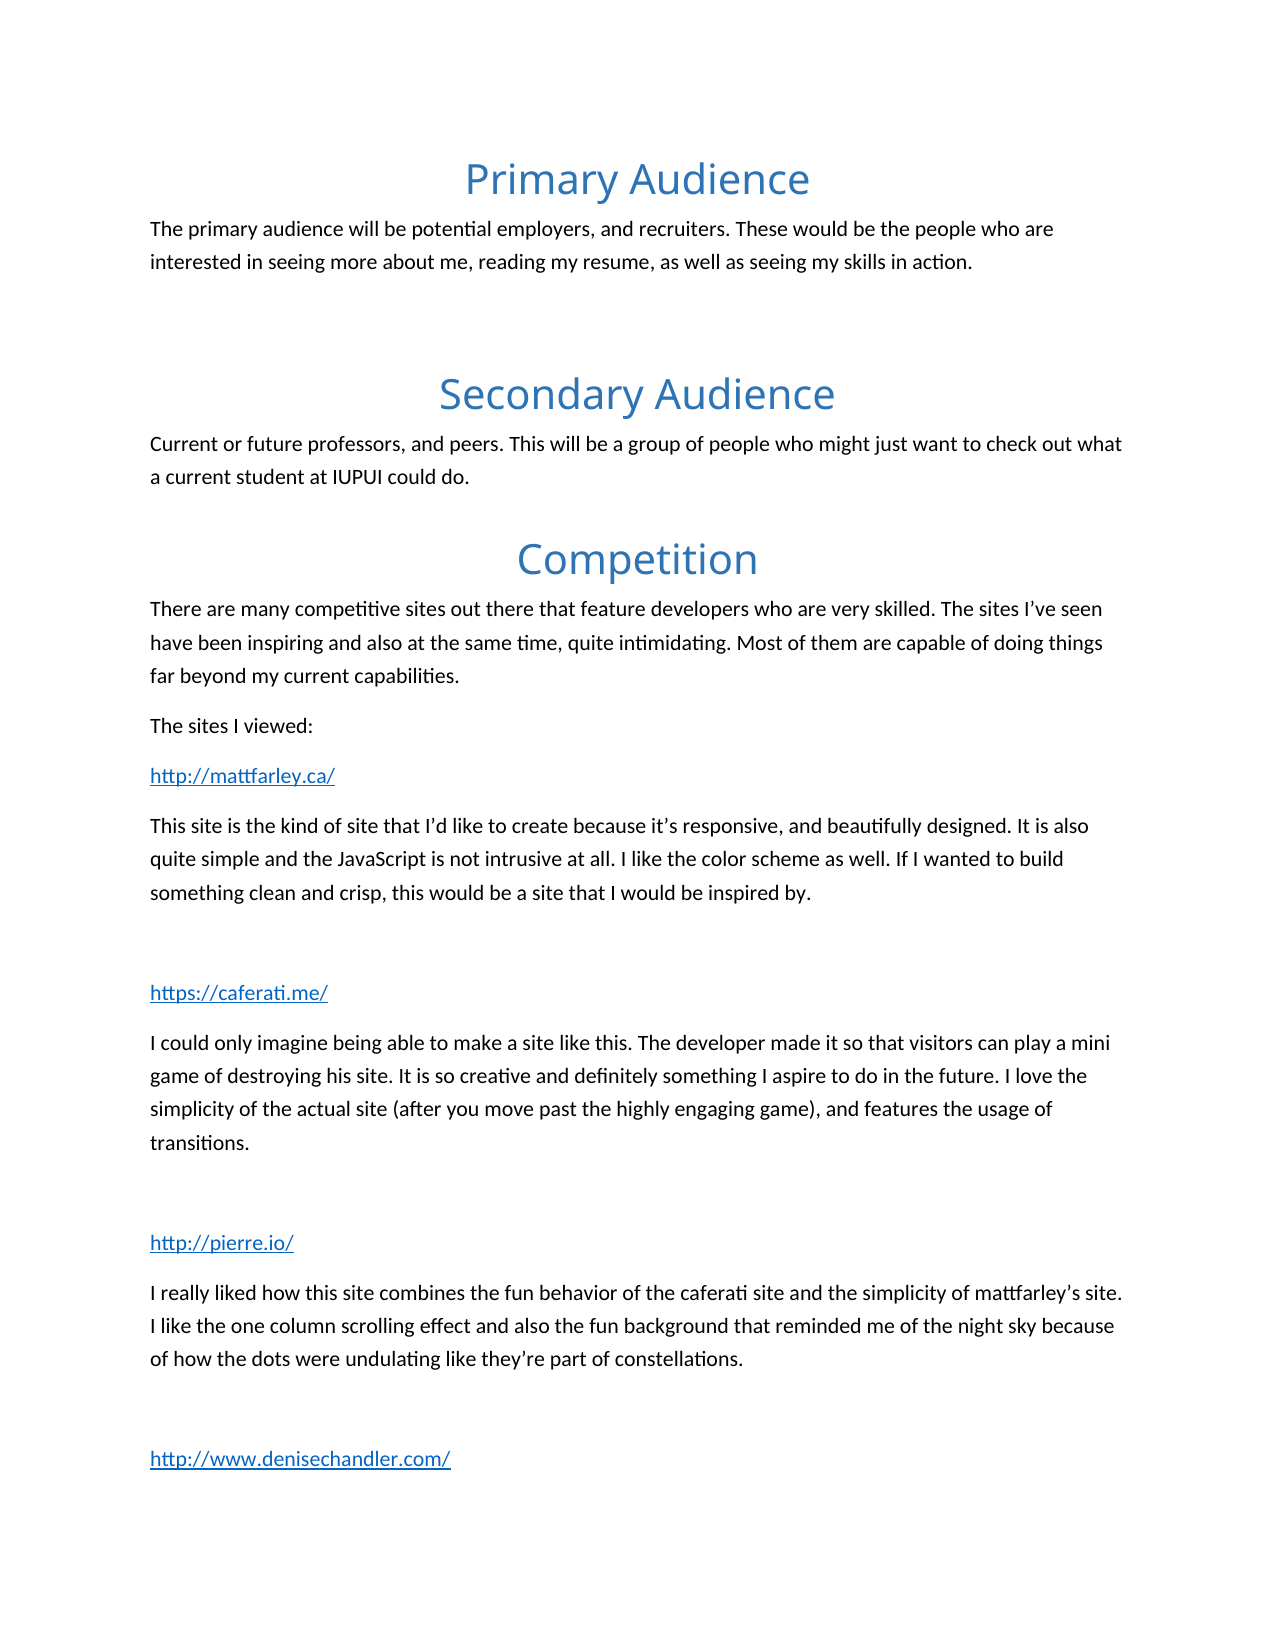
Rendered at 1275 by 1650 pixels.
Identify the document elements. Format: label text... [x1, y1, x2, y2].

subtitle Primary Audience [150, 150, 1125, 207]
text http://mattfarley.ca/ [150, 762, 1125, 789]
text I really liked how this site combines the fun behavior of the caferati site and the simplicity of mattfarley’s site. I like the one column scrolling effect and also the fun background that reminded me of the night sky because of how the dots were undulating like they’re part of constellations. [150, 1279, 1125, 1372]
text This site is the kind of site that I’d like to create because it’s responsive, and beautifully designed. It is also quite simple and the JavaScript is not intrusive at all. I like the color scheme as well. If I wanted to build something clean and crisp, this would be a site that I would be inspired by. [150, 812, 1125, 905]
text There are many competitive sites out there that feature developers who are very skilled. The sites I’ve seen have been inspiring and also at the same time, quite intimidating. Most of them are capable of doing things far beyond my current capabilities. [150, 595, 1125, 689]
text http://www.denisechandler.com/ [150, 1445, 1125, 1472]
subtitle Secondary Audience [150, 365, 1125, 422]
text The primary audience will be potential employers, and recruiters. These would be the people who are interested in seeing more about me, reading my resume, as well as seeing my skills in action. [150, 215, 1125, 275]
text Current or future professors, and peers. This will be a group of people who might just want to check out what a current student at IUPUI could do. [150, 430, 1125, 490]
text https://caferati.me/ [150, 979, 1125, 1005]
text The sites I viewed: [150, 712, 1125, 739]
text I could only imagine being able to make a site like this. The developer made it so that visitors can play a mini game of destroying his site. It is so creative and definitely something I aspire to do in the future. I love the simplicity of the actual site (after you move past the highly engaging game), and features the usage of transitions. [150, 1029, 1125, 1155]
text http://pierre.io/ [150, 1229, 1125, 1255]
subtitle Competition [150, 530, 1125, 587]
